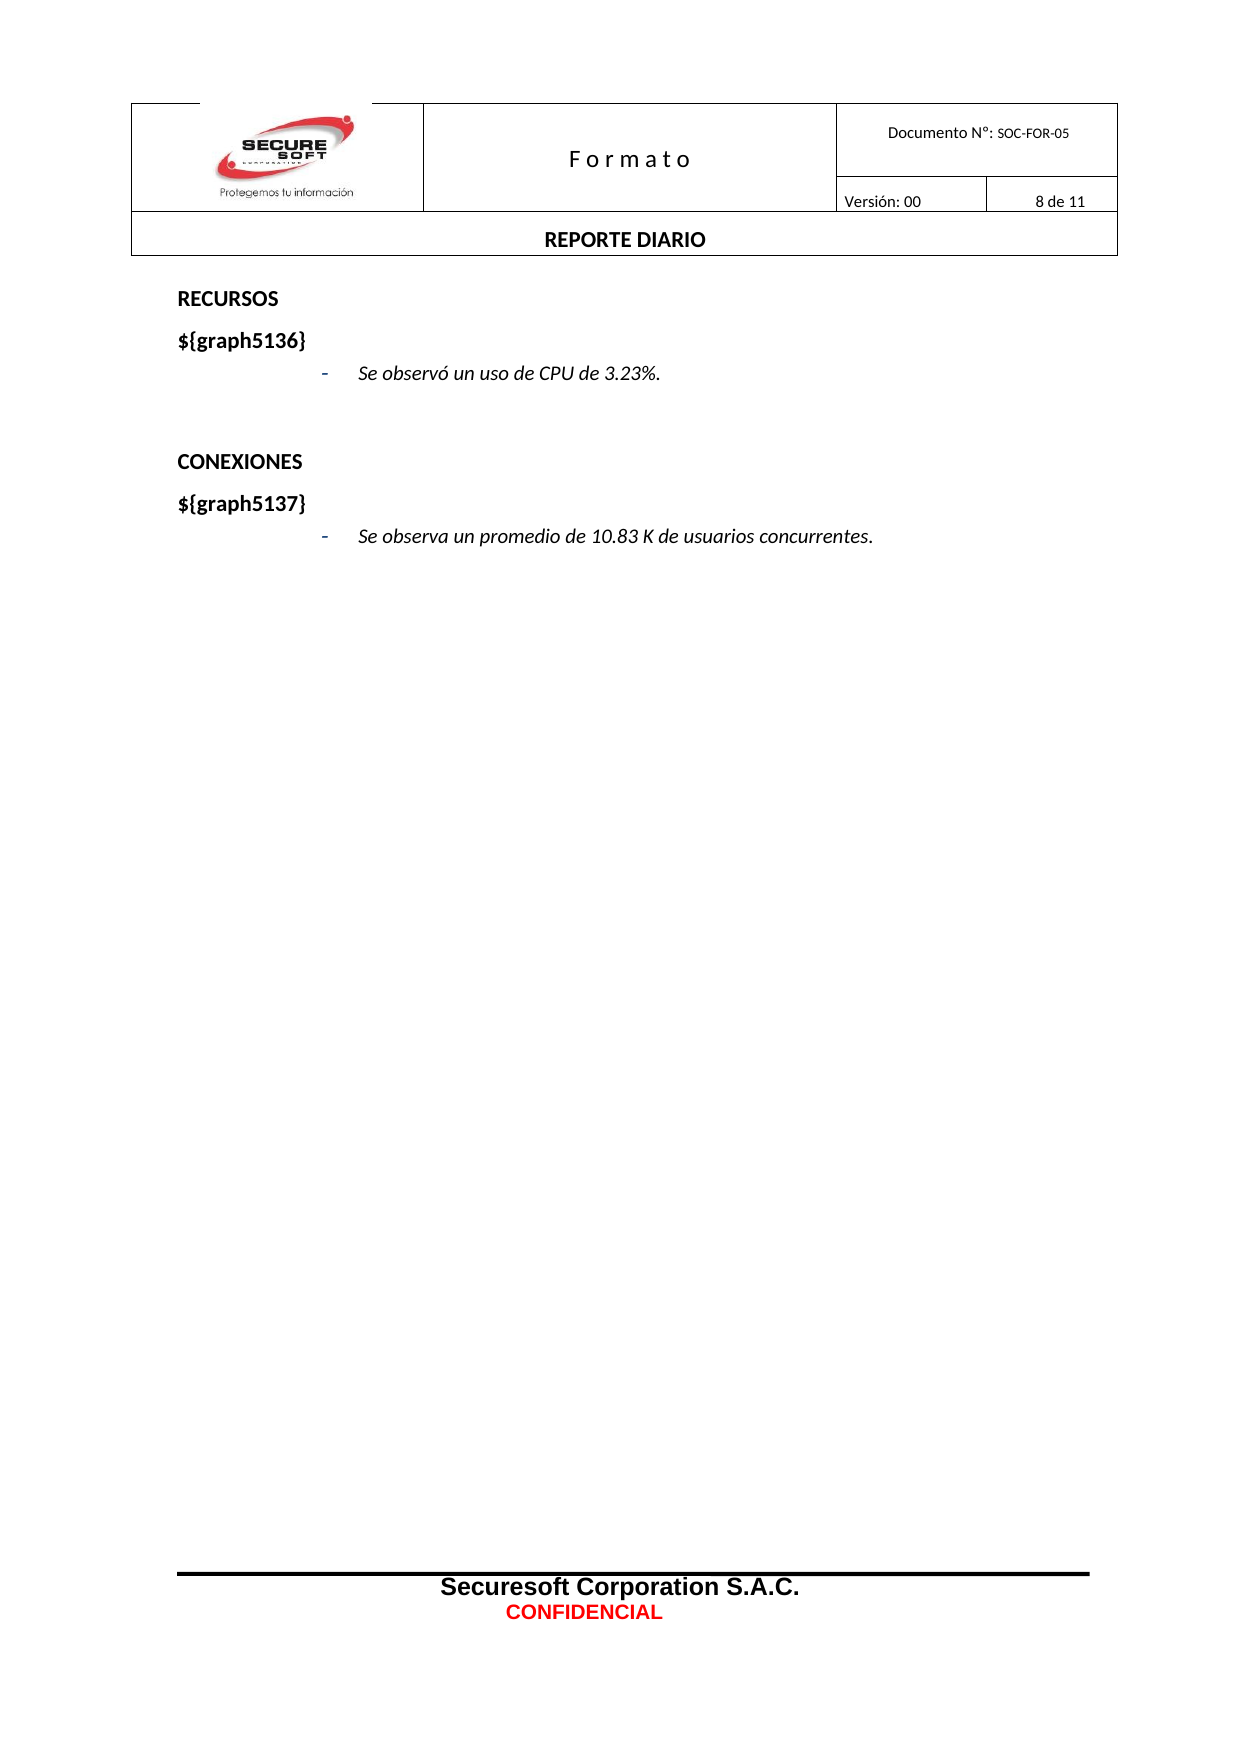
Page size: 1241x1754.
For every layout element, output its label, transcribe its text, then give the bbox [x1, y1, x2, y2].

list Se observa un promedio de 10.83 K de usuarios concurrentes. [321, 522, 1063, 548]
picture [200, 103, 372, 207]
text ${graph5136} [177, 326, 1063, 354]
text RECURSOS [177, 284, 1063, 312]
text CONEXIONES [177, 447, 1063, 475]
text ${graph5137} [177, 489, 1063, 517]
list Se observó un uso de CPU de 3.23%. [321, 358, 1063, 385]
